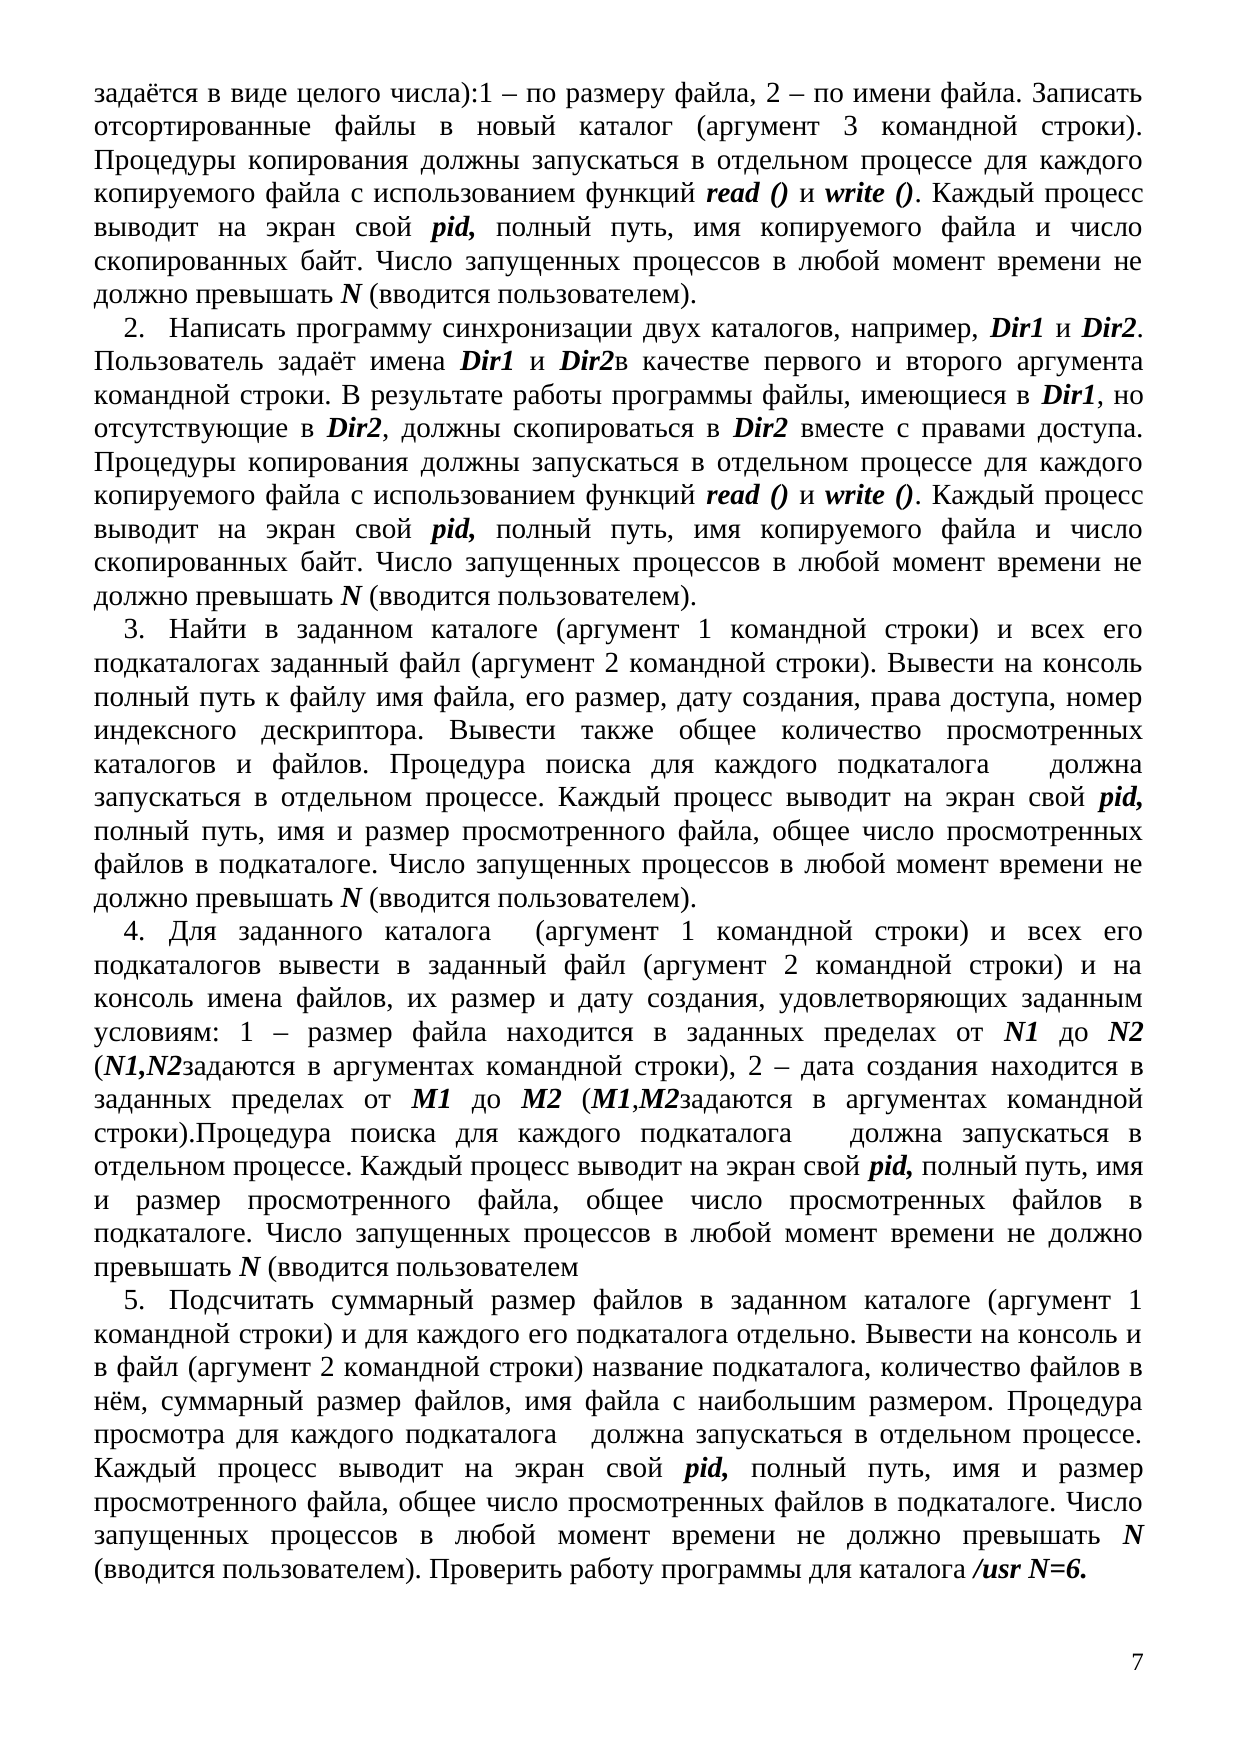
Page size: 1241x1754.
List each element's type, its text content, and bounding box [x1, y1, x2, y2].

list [94, 75, 1144, 310]
list Подсчитать суммарный размер файлов в заданном каталоге (аргумент 1 командной строки) и для каждого его подкаталога отдельно. Вывести на консоль и в файл (аргумент 2 командной строки) название подкаталога, количество файлов в нём, суммарный размер файлов, имя файла с наибольшим размером. Процедура просмотра для каждого подкаталога должна запускаться в отдельном процессе. Каждый процесс выводит на экран свой pid, полный путь, имя и размер просмотренного файла, общее число просмотренных файлов в подкаталоге. Число запущенных процессов в любой момент времени не должно превышать N (вводится пользователем). Проверить работу программы для каталога /usr N=6. [94, 1282, 1144, 1584]
list Написать программу синхронизации двух каталогов, например, Dir1 и Dir2. Пользователь задаёт имена Dir1 и Dir2в качестве первого и второго аргумента командной строки. В результате работы программы файлы, имеющиеся в Dir1, но отсутствующие в Dir2, должны скопироваться в Dir2 вместе с правами доступа. Процедуры копирования должны запускаться в отдельном процессе для каждого копируемого файла с использованием функций read () и write (). Каждый процесс выводит на экран свой pid, полный путь, имя копируемого файла и число скопированных байт. Число запущенных процессов в любой момент времени не должно превышать N (вводится пользователем). [94, 310, 1144, 612]
list Для заданного каталога (аргумент 1 командной строки) и всех его подкаталогов вывести в заданный файл (аргумент 2 командной строки) и на консоль имена файлов, их размер и дату создания, удовлетворяющих заданным условиям: 1 – размер файла находится в заданных пределах от N1 до N2 (N1,N2задаются в аргументах командной строки), 2 – дата создания находится в заданных пределах от M1 до M2 (M1,M2задаются в аргументах командной строки).Процедура поиска для каждого подкаталога должна запускаться в отдельном процессе. Каждый процесс выводит на экран свой pid, полный путь, имя и размер просмотренного файла, общее число просмотренных файлов в подкаталоге. Число запущенных процессов в любой момент времени не должно превышать N (вводится пользователем [94, 913, 1144, 1282]
list Найти в заданном каталоге (аргумент 1 командной строки) и всех его подкаталогах заданный файл (аргумент 2 командной строки). Вывести на консоль полный путь к файлу имя файла, его размер, дату создания, права доступа, номер индексного дескриптора. Вывести также общее количество просмотренных каталогов и файлов. Процедура поиска для каждого подкаталога должна запускаться в отдельном процессе. Каждый процесс выводит на экран свой pid, полный путь, имя и размер просмотренного файла, общее число просмотренных файлов в подкаталоге. Число запущенных процессов в любой момент времени не должно превышать N (вводится пользователем). [94, 612, 1144, 913]
